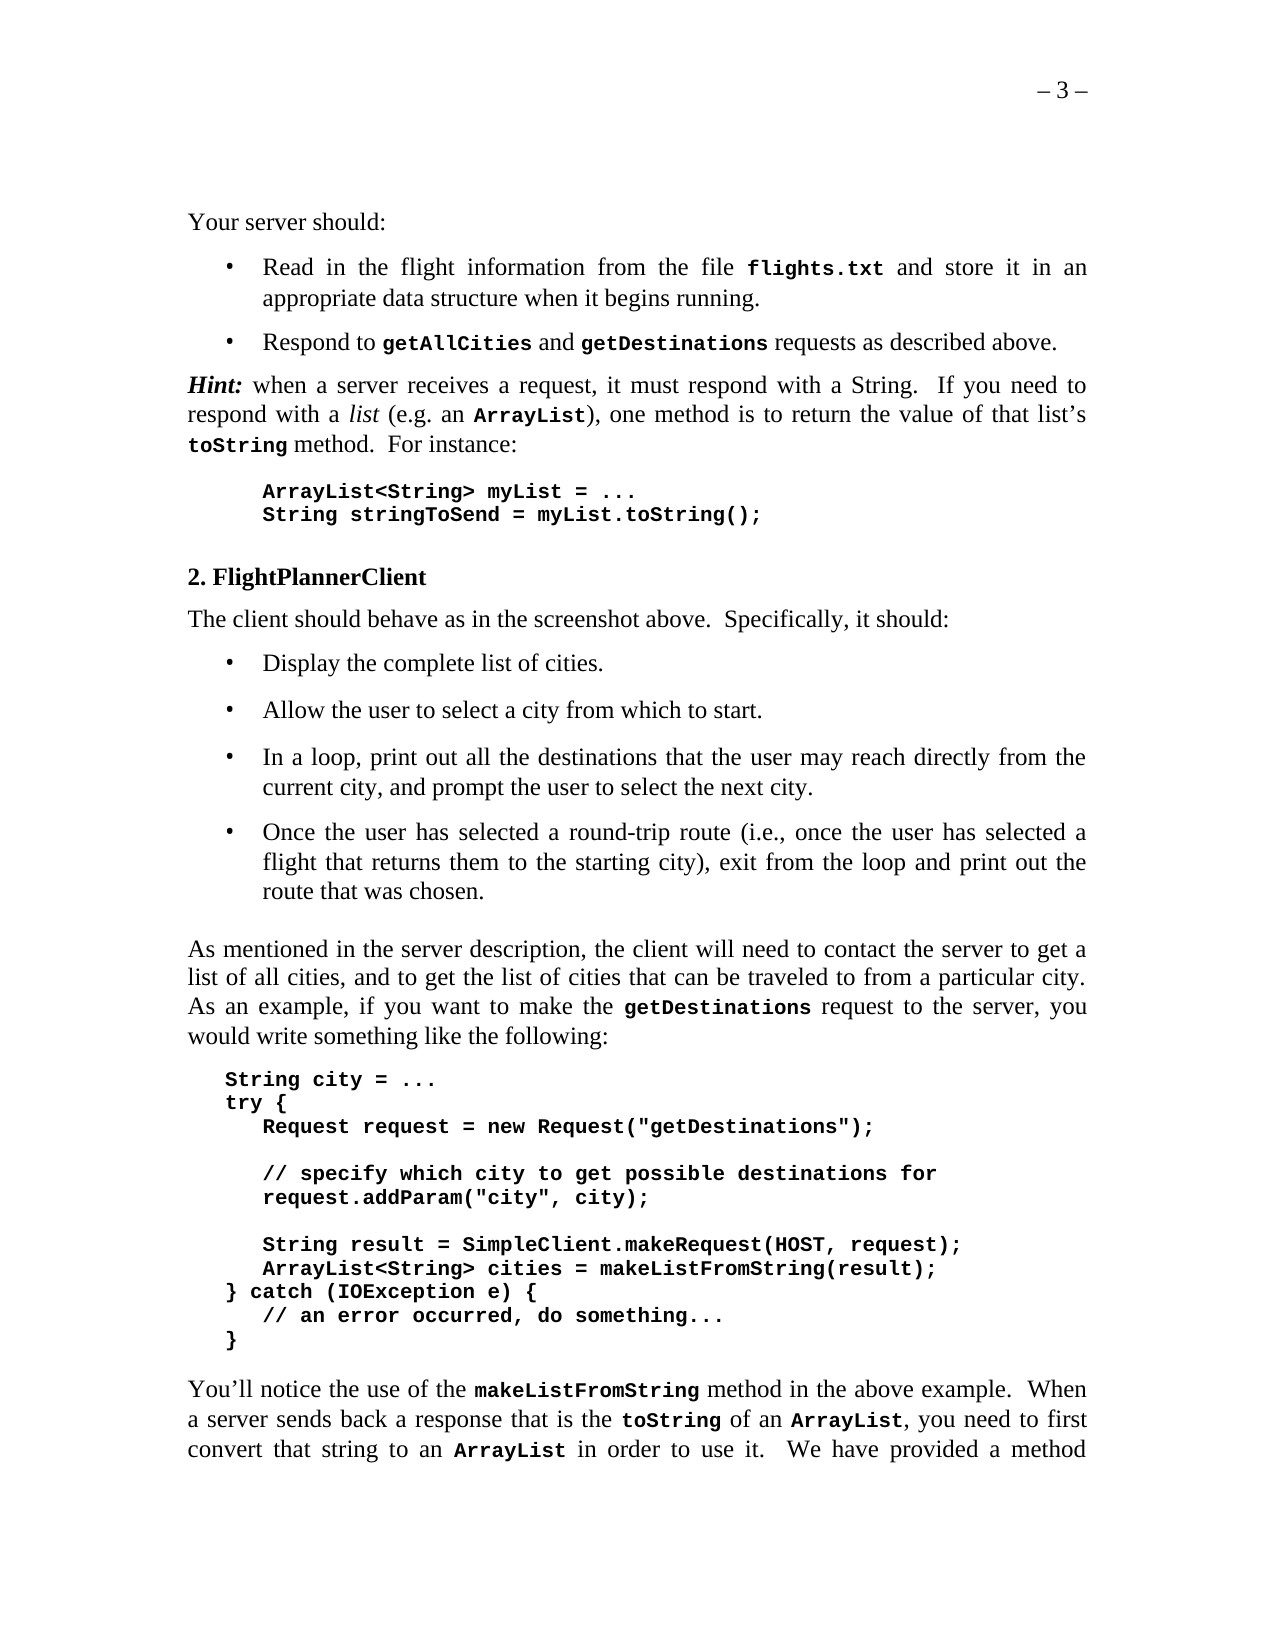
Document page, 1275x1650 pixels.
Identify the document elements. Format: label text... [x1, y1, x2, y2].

text The client should behave as in the screenshot above. Specifically, it should: [187, 604, 1087, 632]
text } catch (IOException e) { [187, 1282, 1087, 1305]
list Read in the flight information from the file flights.txt and store it in an appropriate data structure when it begins running. [225, 249, 1087, 312]
list Allow the user to select a city from which to start. [225, 692, 1087, 726]
text // specify which city to get possible destinations for [187, 1163, 1087, 1187]
text 2. FlightPlannerClient [187, 562, 1087, 591]
text String city = ... [187, 1069, 1087, 1092]
text ArrayList<String> myList = ... [187, 481, 1087, 504]
text Request request = new Request("getDestinations"); [187, 1116, 1087, 1140]
list Display the complete list of cities. [225, 645, 1087, 679]
text request.addParam("city", city); [187, 1187, 1087, 1211]
text Your server should: [187, 207, 1087, 236]
text } [187, 1329, 1087, 1352]
text As mentioned in the server description, the client will need to contact the server to get a list of all cities, and to get the list of cities that can be traveled to from a particular city. As an example, if you want to make the getDestinations request to the server, you would write something like the following: [187, 934, 1087, 1049]
list Respond to getAllCities and getDestinations requests as described above. [225, 324, 1087, 358]
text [187, 1374, 1087, 1463]
text ArrayList<String> cities = makeListFromString(result); [187, 1258, 1087, 1282]
text try { [187, 1092, 1087, 1116]
text Hint: when a server receives a request, it must respond with a String. If you need to respond with a list (e.g. an ArrayList), one method is to return the value of that list’s toString method. For instance: [187, 371, 1087, 458]
text String result = SimpleClient.makeRequest(HOST, request); [187, 1234, 1087, 1258]
text String stringToSend = myList.toString(); [187, 504, 1087, 528]
list In a loop, print out all the destinations that the user may reach directly from the current city, and prompt the user to select the next city. [225, 738, 1087, 801]
text // an error occurred, do something... [187, 1305, 1087, 1329]
list Once the user has selected a round-trip route (i.e., once the user has selected a flight that returns them to the starting city), exit from the loop and print out the route that was chosen. [225, 813, 1087, 905]
